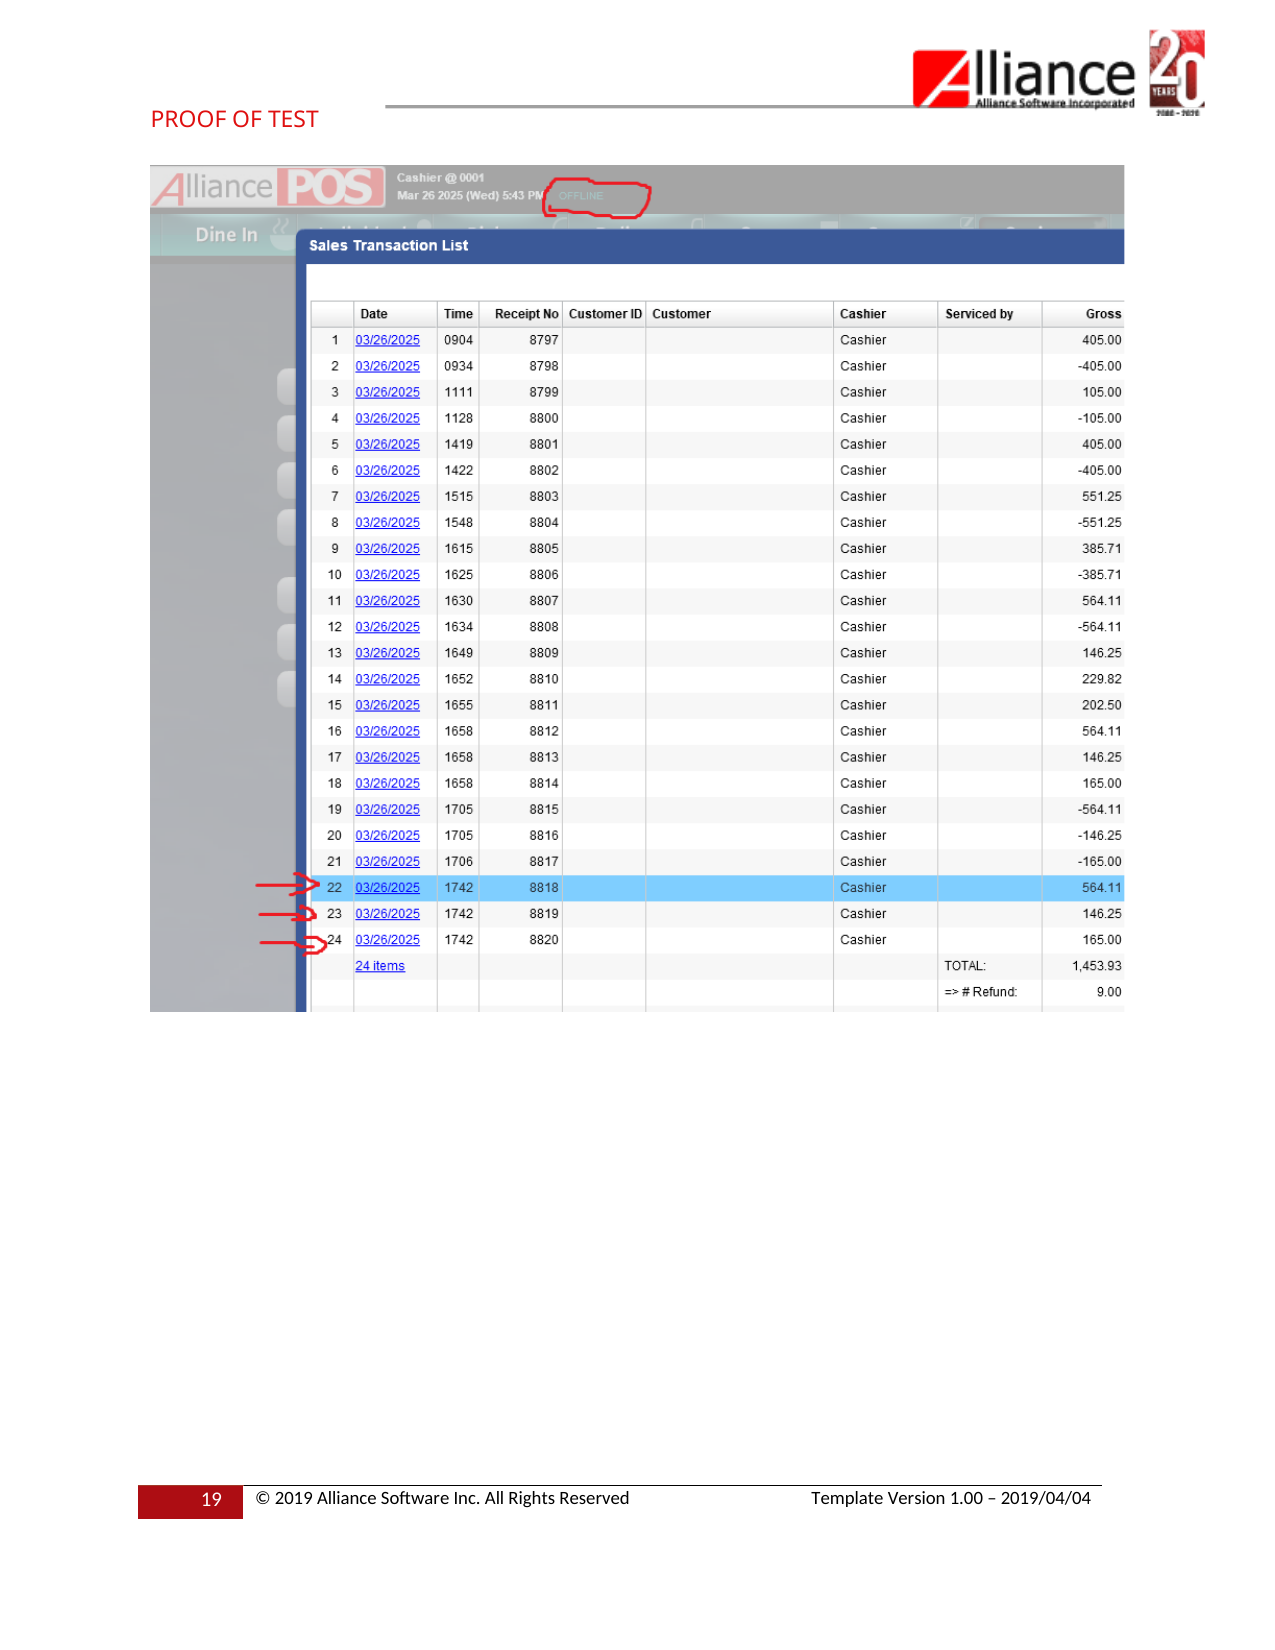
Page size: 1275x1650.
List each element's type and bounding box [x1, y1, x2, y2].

picture [150, 165, 1125, 1012]
picture [912, 29, 1205, 116]
